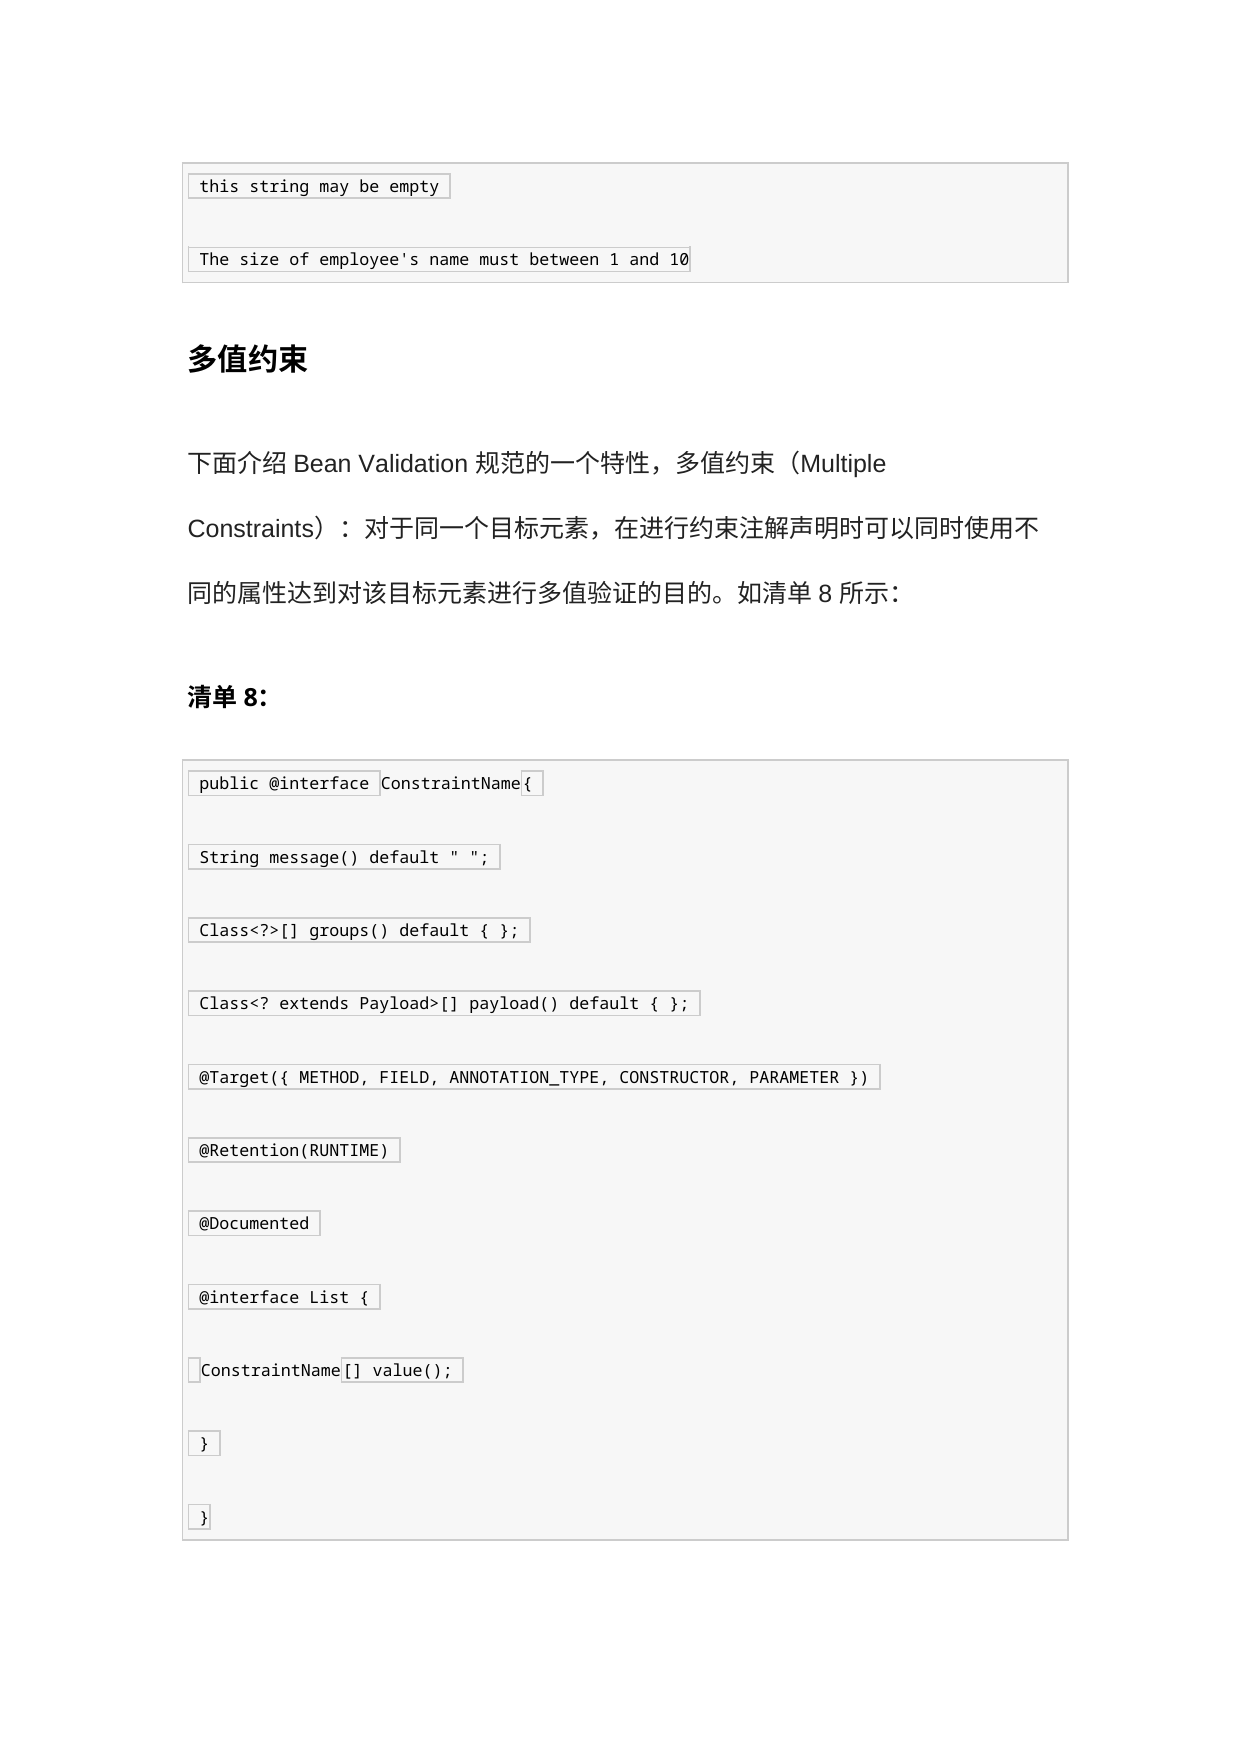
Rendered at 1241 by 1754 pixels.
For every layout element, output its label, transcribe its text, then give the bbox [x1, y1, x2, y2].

text @Retention(RUNTIME) [183, 1126, 1067, 1166]
text Class<?>[] groups() default { }; [183, 906, 1067, 946]
text @Documented [183, 1199, 1067, 1239]
text } [183, 1419, 1067, 1459]
text Class<? extends Payload>[] payload() default { }; [183, 979, 1067, 1019]
text public @interface ConstraintName{ [183, 761, 1067, 799]
text ConstraintName[] value(); [183, 1346, 1067, 1386]
text @interface List { [183, 1273, 1067, 1313]
text @Target({ METHOD, FIELD, ANNOTATION_TYPE, CONSTRUCTOR, PARAMETER }) [183, 1053, 1067, 1093]
text 下面介绍 Bean Validation 规范的一个特性，多值约束（Multiple Constraints）：对于同一个目标元素，在进行约束注解声明时可以同时使用不同的属性达到对该目标元素进行多值验证的目的。如清单 8 所示： [187, 429, 1053, 624]
subtitle 清单 8： [187, 663, 1053, 728]
text this string may be empty [183, 164, 1067, 202]
text The size of employee's name must between 1 and 10 [183, 235, 1067, 282]
text } [183, 1493, 1067, 1539]
subtitle 多值约束 [187, 324, 1053, 389]
text String message() default " "; [183, 833, 1067, 873]
